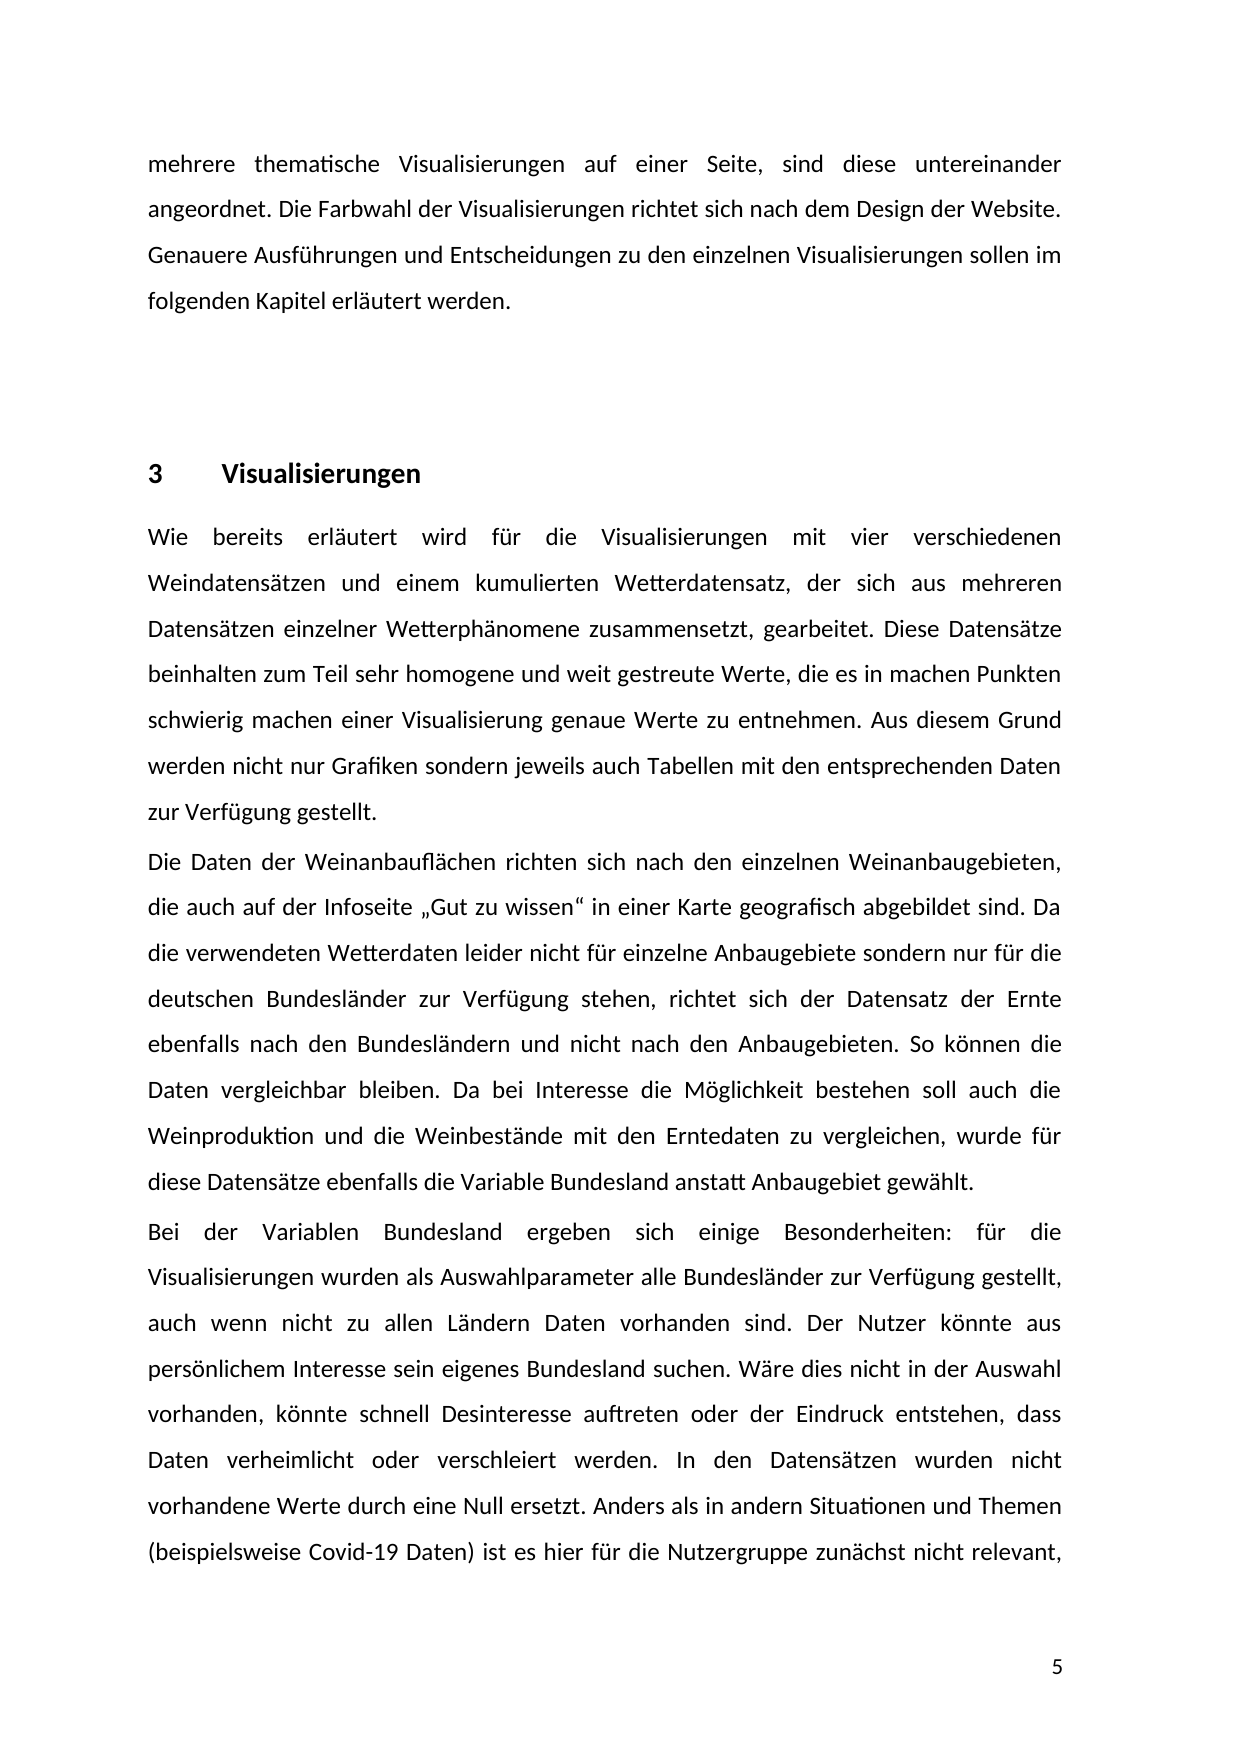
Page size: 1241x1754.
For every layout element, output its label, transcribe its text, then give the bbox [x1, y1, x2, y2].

text 3 Visualisierungen [148, 455, 1063, 491]
text Wie bereits erläutert wird für die Visualisierungen mit vier verschiedenen Weindatensätzen und einem kumulierten Wetterdatensatz, der sich aus mehreren Datensätzen einzelner Wetterphänomene zusammensetzt, gearbeitet. Diese Datensätze beinhalten zum Teil sehr homogene und weit gestreute Werte, die es in machen Punkten schwierig machen einer Visualisierung genaue Werte zu entnehmen. Aus diesem Grund werden nicht nur Grafiken sondern jeweils auch Tabellen mit den entsprechenden Daten zur Verfügung gestellt. [148, 521, 1063, 826]
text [148, 1216, 1063, 1566]
text Die Daten der Weinanbauflächen richten sich nach den einzelnen Weinanbaugebieten, die auch auf der Infoseite „Gut zu wissen“ in einer Karte geografisch abgebildet sind. Da die verwendeten Wetterdaten leider nicht für einzelne Anbaugebiete sondern nur für die deutschen Bundesländer zur Verfügung stehen, richtet sich der Datensatz der Ernte ebenfalls nach den Bundesländern und nicht nach den Anbaugebieten. So können die Daten vergleichbar bleiben. Da bei Interesse die Möglichkeit bestehen soll auch die Weinproduktion und die Weinbestände mit den Erntedaten zu vergleichen, wurde für diese Datensätze ebenfalls die Variable Bundesland anstatt Anbaugebiet gewählt. [148, 846, 1063, 1196]
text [148, 148, 1063, 315]
